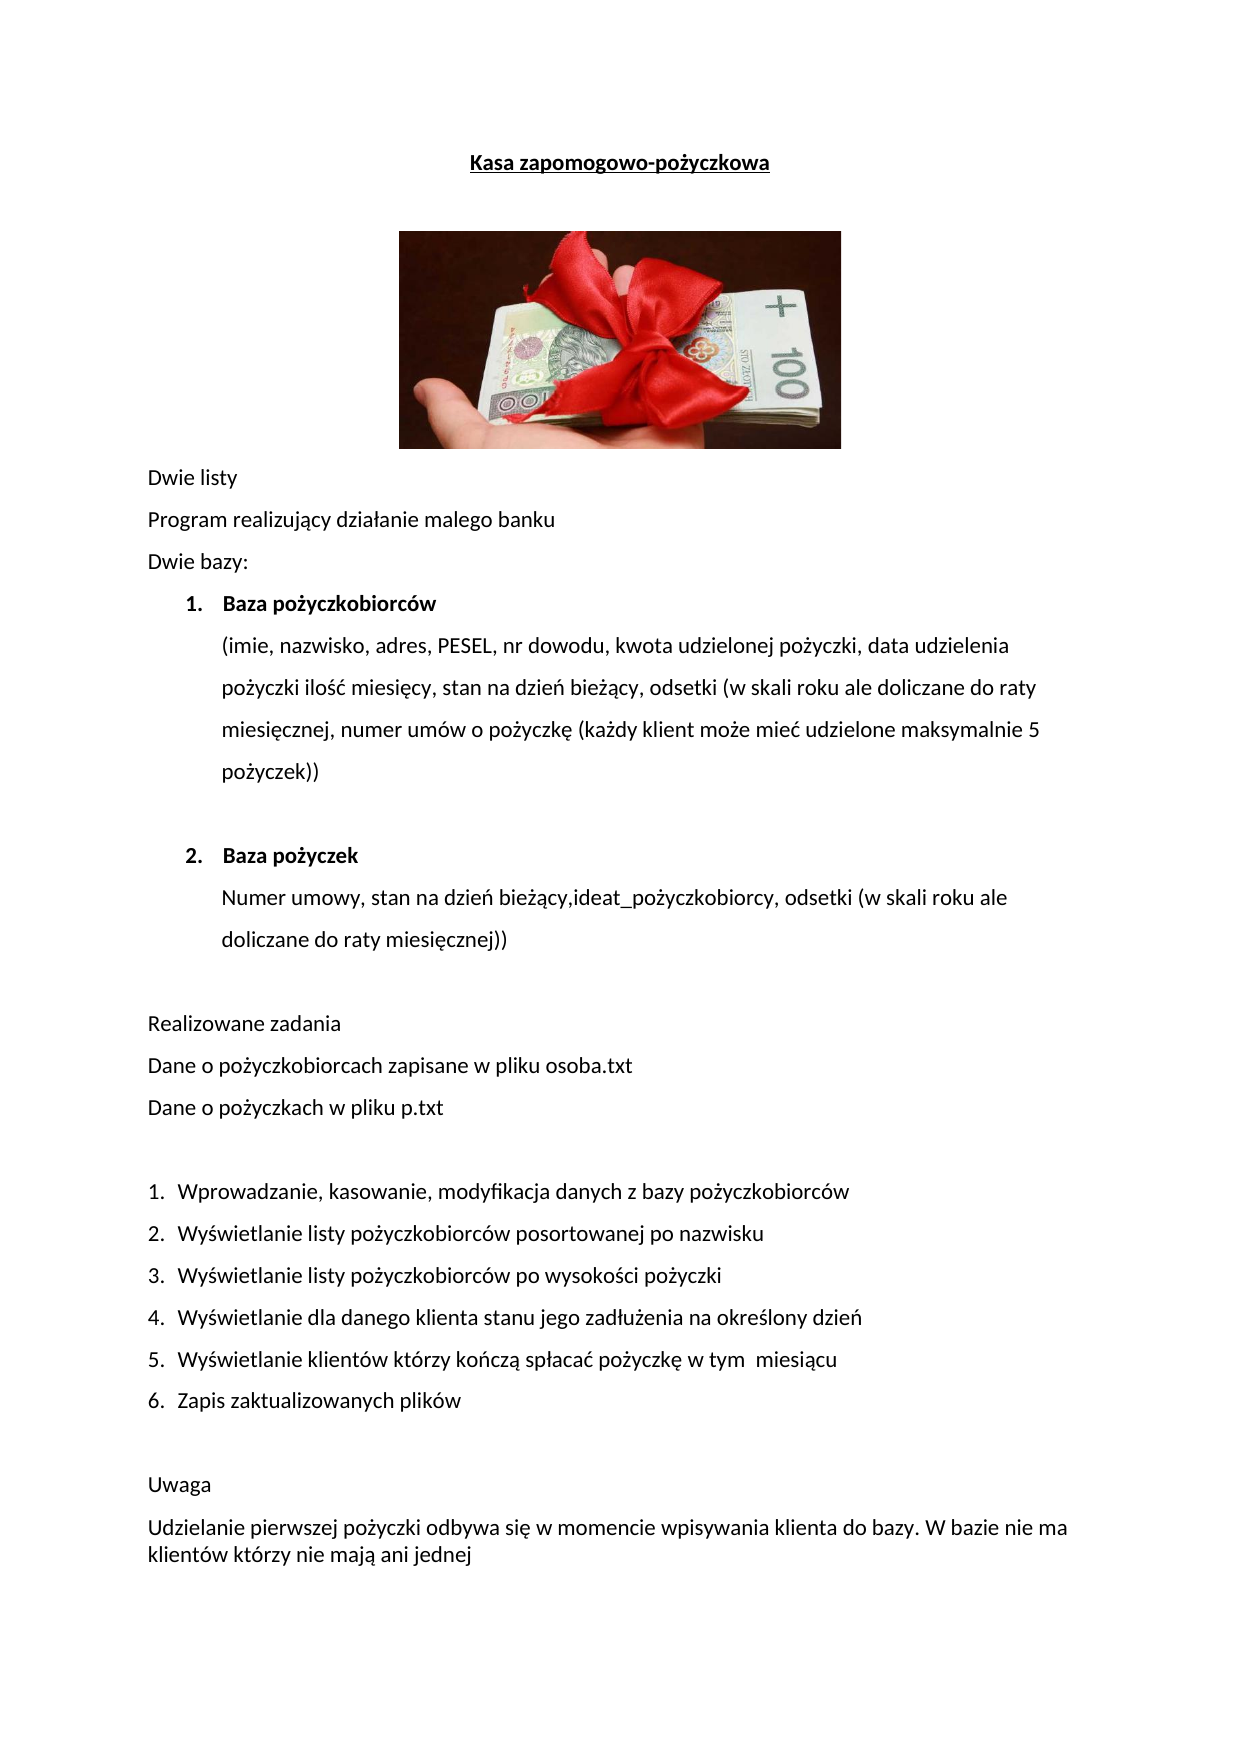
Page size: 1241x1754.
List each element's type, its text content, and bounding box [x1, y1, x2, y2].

list Wyświetlanie listy pożyczkobiorców po wysokości pożyczki [148, 1261, 1093, 1289]
list Wyświetlanie listy pożyczkobiorców posortowanej po nazwisku [148, 1219, 1093, 1247]
text Dane o pożyczkach w pliku p.txt [148, 1093, 1093, 1121]
text Numer umowy, stan na dzień bieżący,ideat_pożyczkobiorcy, odsetki (w skali roku ale doliczane do raty miesięcznej)) [221, 883, 1093, 953]
text (imie, nazwisko, adres, PESEL, nr dowodu, kwota udzielonej pożyczki, data udzielenia pożyczki ilość miesięcy, stan na dzień bieżący, odsetki (w skali roku ale doliczane do raty miesięcznej, numer umów o pożyczkę (każdy klient może mieć udzielone maksymalnie 5 pożyczek)) [221, 631, 1093, 785]
text Kasa zapomogowo-pożyczkowa [148, 148, 1093, 176]
list Zapis zaktualizowanych plików [148, 1387, 1093, 1415]
text Udzielanie pierwszej pożyczki odbywa się w momencie wpisywania klienta do bazy. W bazie nie ma klientów którzy nie mają ani jednej [148, 1513, 1093, 1569]
list Baza pożyczkobiorców [185, 589, 1093, 617]
text Uwaga [148, 1471, 1093, 1499]
text Dwie bazy: [148, 547, 1093, 575]
text Realizowane zadania [148, 1009, 1093, 1037]
text Dwie listy [148, 463, 1093, 491]
list Baza pożyczek [185, 841, 1093, 869]
picture [399, 231, 842, 449]
list Wyświetlanie klientów którzy kończą spłacać pożyczkę w tym miesiącu [148, 1345, 1093, 1373]
text Dane o pożyczkobiorcach zapisane w pliku osoba.txt [148, 1051, 1093, 1079]
list Wyświetlanie dla danego klienta stanu jego zadłużenia na określony dzień [148, 1303, 1093, 1331]
list Wprowadzanie, kasowanie, modyfikacja danych z bazy pożyczkobiorców [148, 1177, 1093, 1205]
text Program realizujący działanie malego banku [148, 505, 1093, 533]
